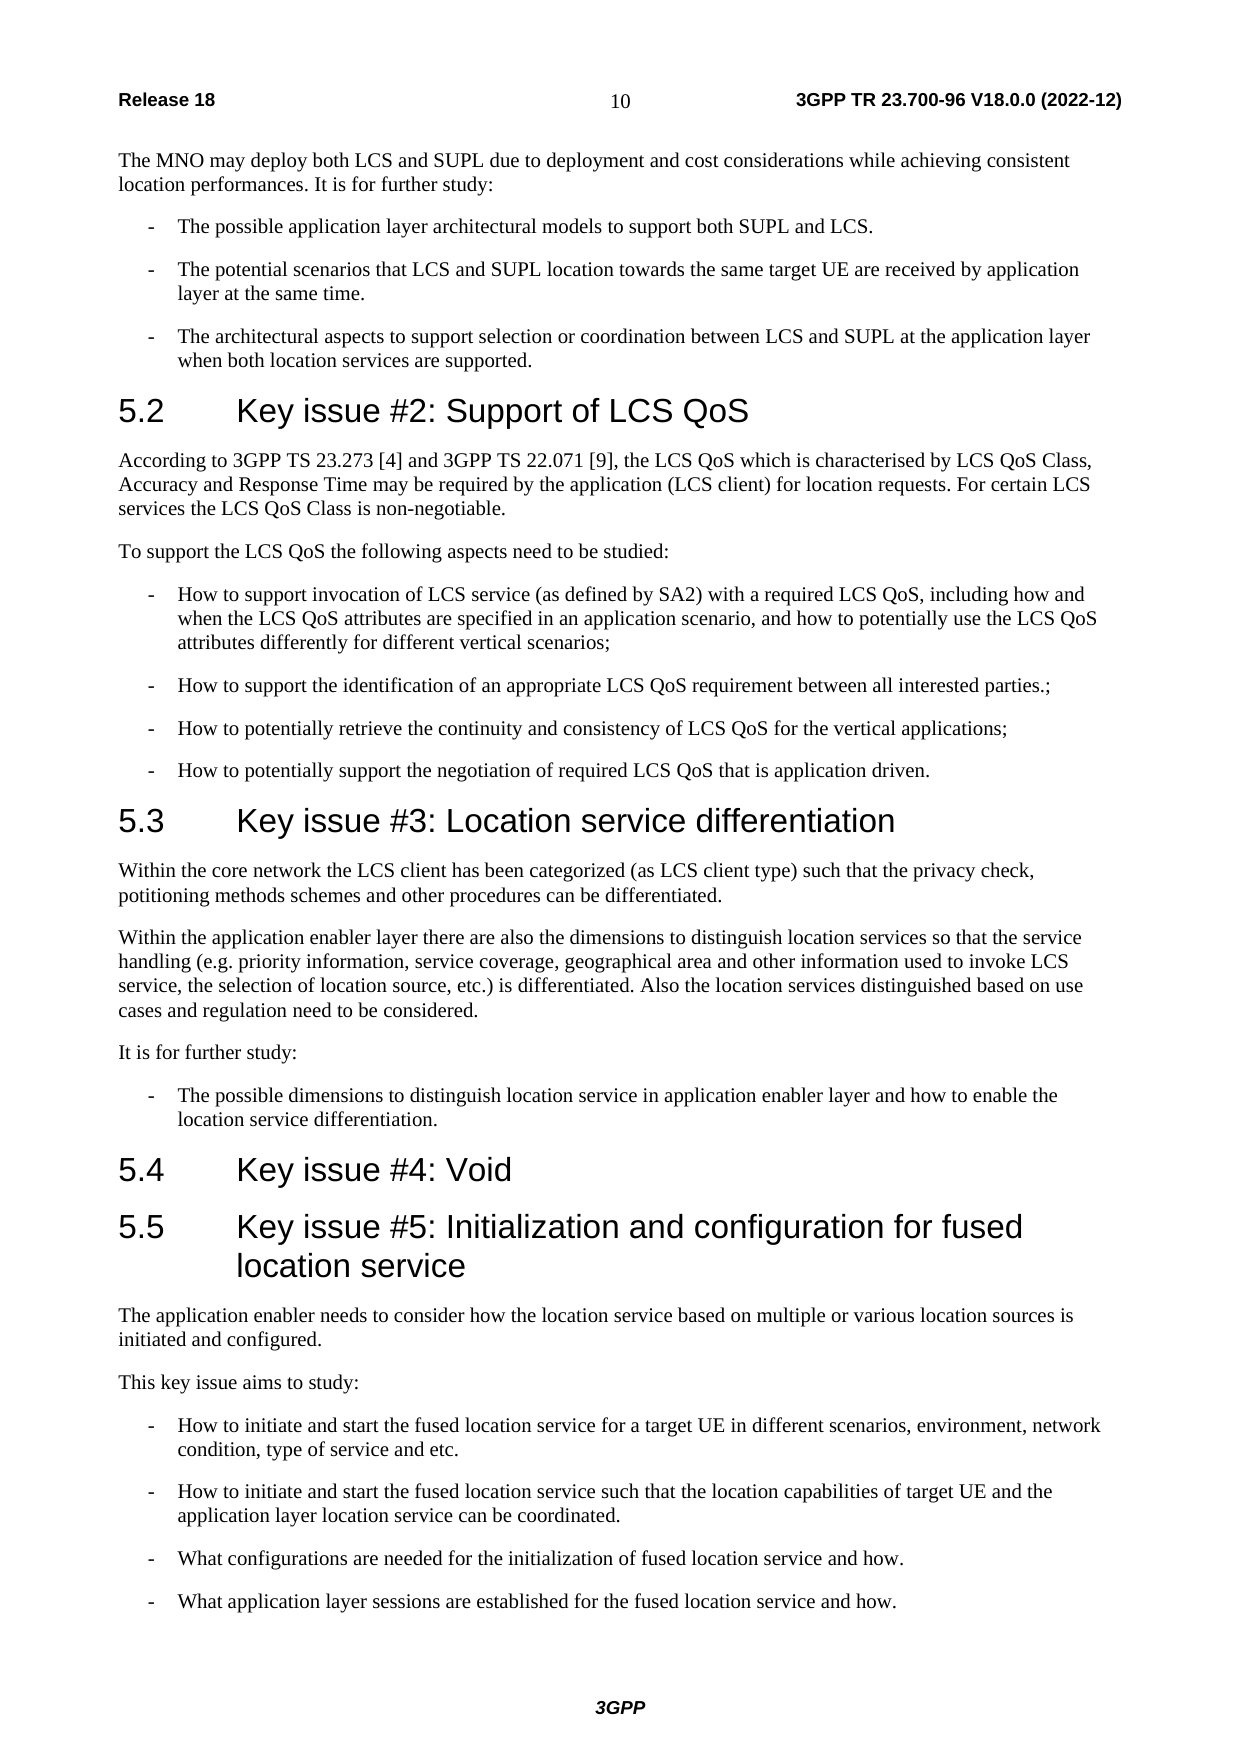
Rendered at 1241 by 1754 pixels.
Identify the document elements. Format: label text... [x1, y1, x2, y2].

text Within the application enabler layer there are also the dimensions to distinguish location services so that the service handling (e.g. priority information, service coverage, geographical area and other information used to invoke LCS service, the selection of location source, etc.) is differentiated. Also the location services distinguished based on use cases and regulation need to be considered. [118, 925, 1122, 1022]
text - How to initiate and start the fused location service such that the location capabilities of target UE and the application layer location service can be coordinated. [148, 1479, 1122, 1527]
subtitle 5.3 Key issue #3: Location service differentiation [118, 801, 1122, 840]
text - The possible dimensions to distinguish location service in application enabler layer and how to enable the location service differentiation. [148, 1083, 1122, 1131]
text - How to potentially retrieve the continuity and consistency of LCS QoS for the vertical applications; [148, 716, 1122, 740]
text According to 3GPP TS 23.273 [4] and 3GPP TS 22.071 [9], the LCS QoS which is characterised by LCS QoS Class, Accuracy and Response Time may be required by the application (LCS client) for location requests. For certain LCS services the LCS QoS Class is non-negotiable. [118, 448, 1122, 520]
text - How to initiate and start the fused location service for a target UE in different scenarios, environment, network condition, type of service and etc. [148, 1412, 1122, 1461]
subtitle 5.5 Key issue #5: Initialization and configuration for fused location service [118, 1207, 1122, 1284]
text To support the LCS QoS the following aspects need to be studied: [118, 539, 1122, 563]
text - How to support invocation of LCS service (as defined by SA2) with a required LCS QoS, including how and when the LCS QoS attributes are specified in an application scenario, and how to potentially use the LCS QoS attributes differently for different vertical scenarios; [148, 582, 1122, 654]
text - What configurations are needed for the initialization of fused location service and how. [148, 1546, 1122, 1570]
text The application enabler needs to consider how the location service based on multiple or various location sources is initiated and configured. [118, 1303, 1122, 1351]
subtitle 5.4 Key issue #4: Void [118, 1150, 1122, 1188]
text - How to support the identification of an appropriate LCS QoS requirement between all interested parties.; [148, 673, 1122, 697]
text - The possible application layer architectural models to support both SUPL and LCS. [148, 214, 1122, 238]
text - The potential scenarios that LCS and SUPL location towards the same target UE are received by application layer at the same time. [148, 257, 1122, 305]
text - The architectural aspects to support selection or coordination between LCS and SUPL at the application layer when both location services are supported. [148, 324, 1122, 372]
text This key issue aims to study: [118, 1370, 1122, 1394]
text - How to potentially support the negotiation of required LCS QoS that is application driven. [148, 758, 1122, 782]
text The MNO may deploy both LCS and SUPL due to deployment and cost considerations while achieving consistent location performances. It is for further study: [118, 147, 1122, 196]
text It is for further study: [118, 1040, 1122, 1064]
subtitle 5.2 Key issue #2: Support of LCS QoS [118, 391, 1122, 429]
text - What application layer sessions are established for the fused location service and how. [148, 1589, 1122, 1613]
text Within the core network the LCS client has been categorized (as LCS client type) such that the privacy check, potitioning methods schemes and other procedures can be differentiated. [118, 858, 1122, 907]
